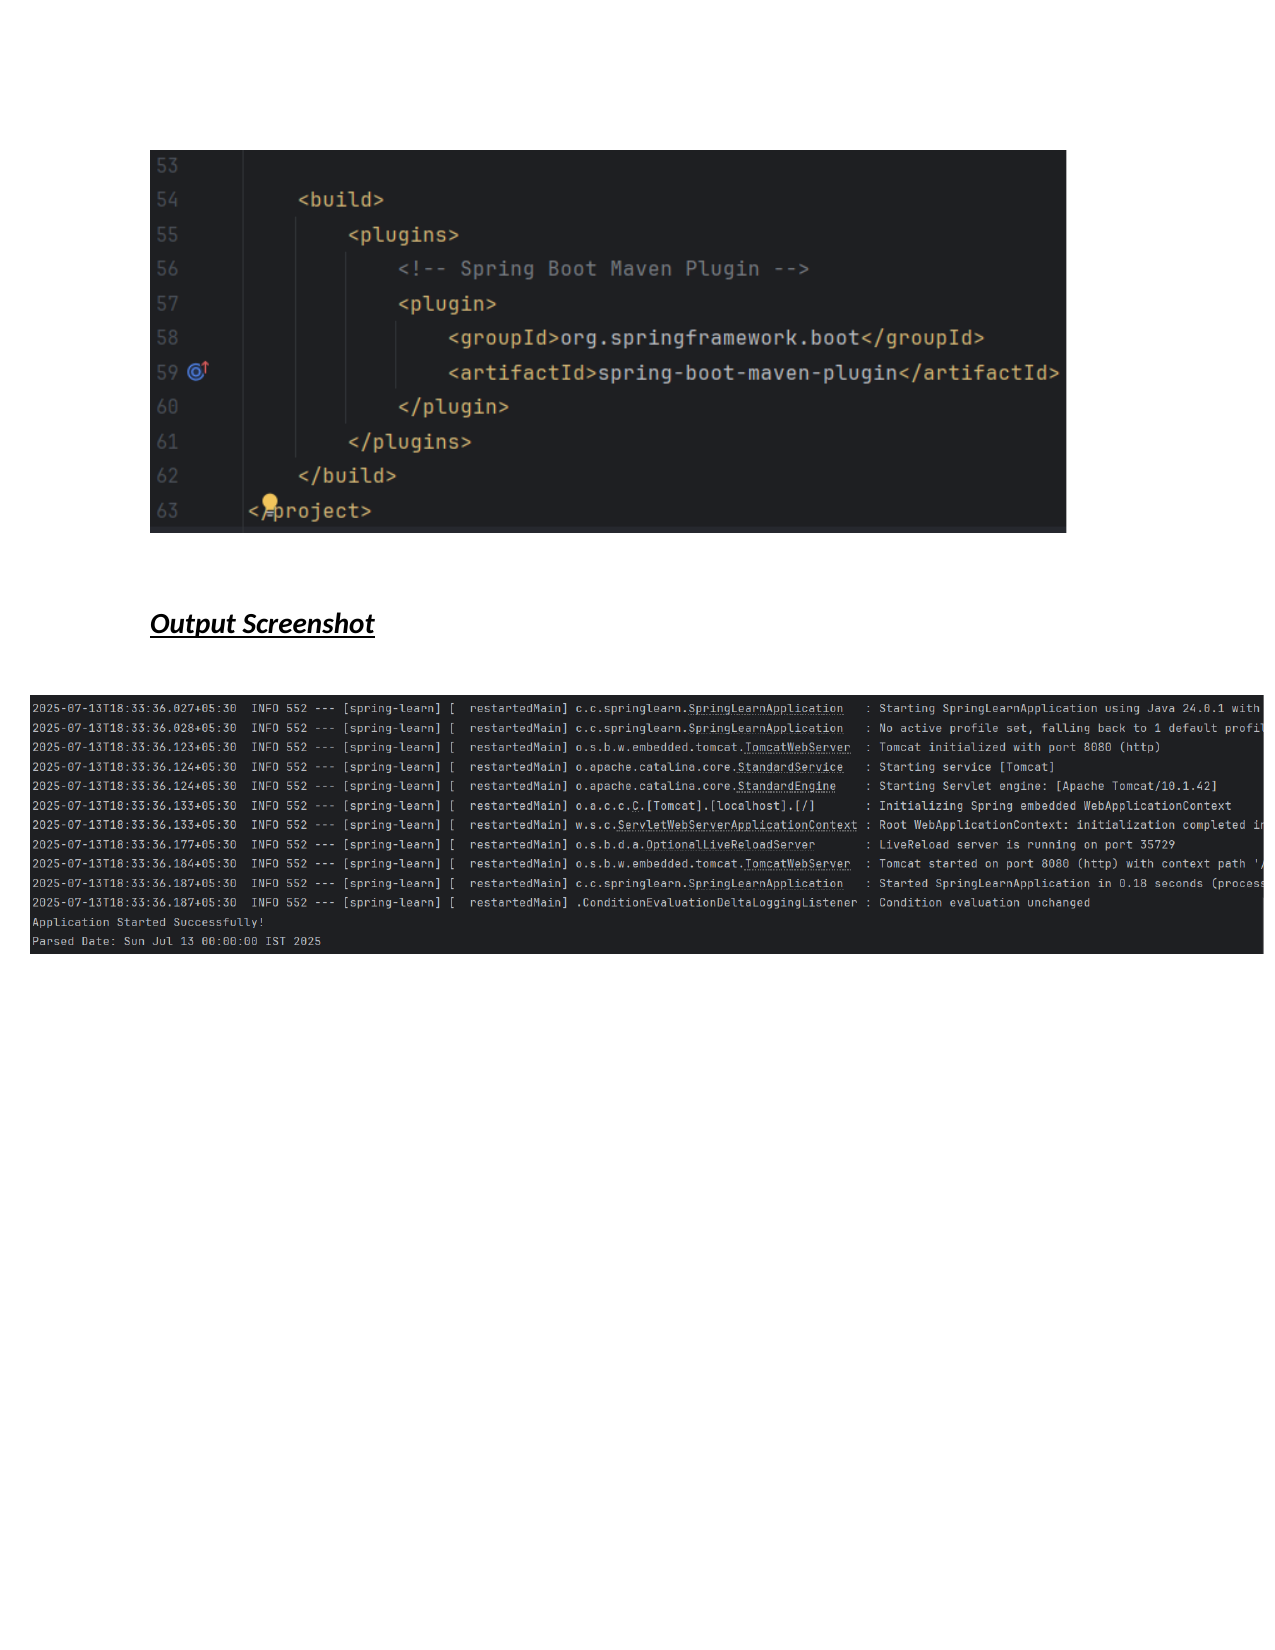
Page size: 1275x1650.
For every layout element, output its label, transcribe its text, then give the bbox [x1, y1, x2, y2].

picture [150, 150, 1067, 533]
text Output Screenshot [150, 605, 1125, 641]
picture [30, 695, 1264, 954]
